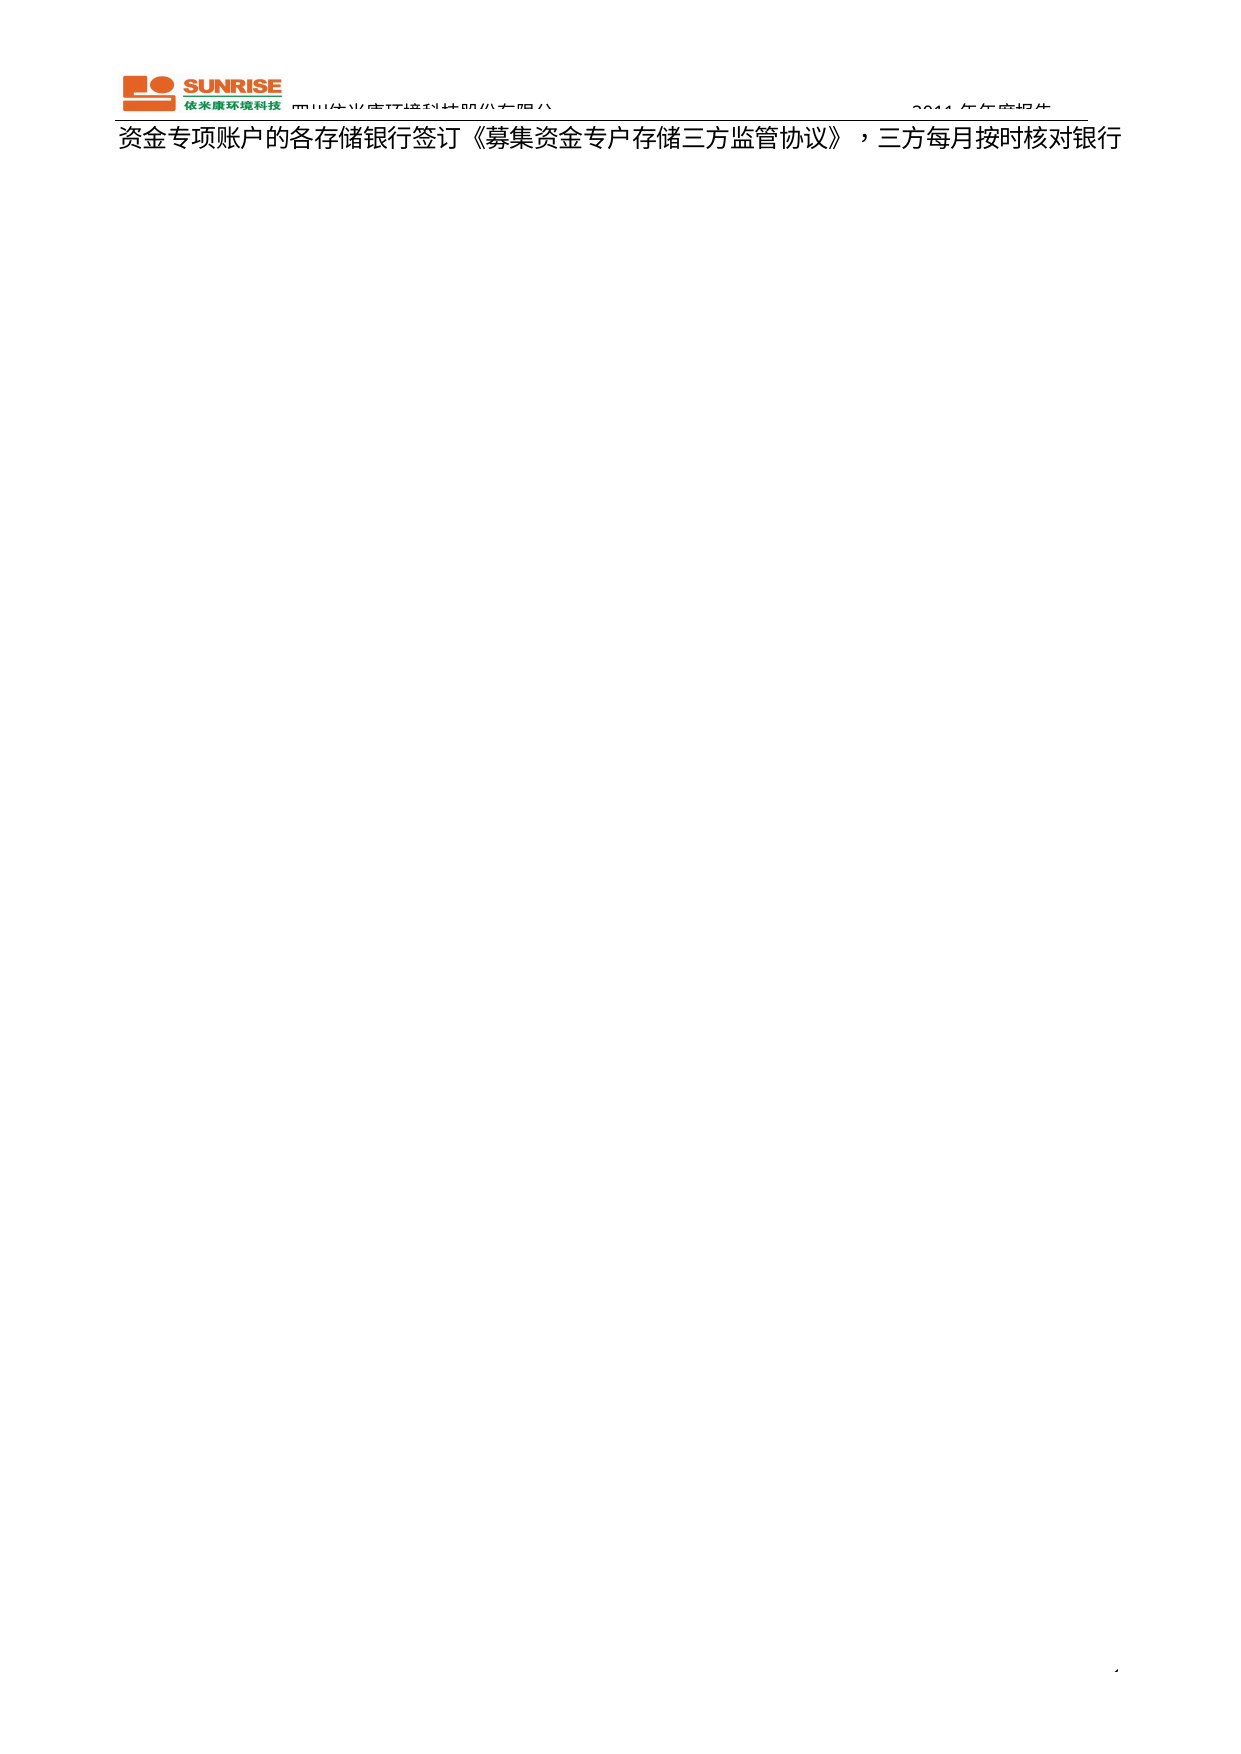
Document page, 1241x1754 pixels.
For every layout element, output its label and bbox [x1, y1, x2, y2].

picture [118, 74, 283, 113]
text [118, 121, 1122, 155]
